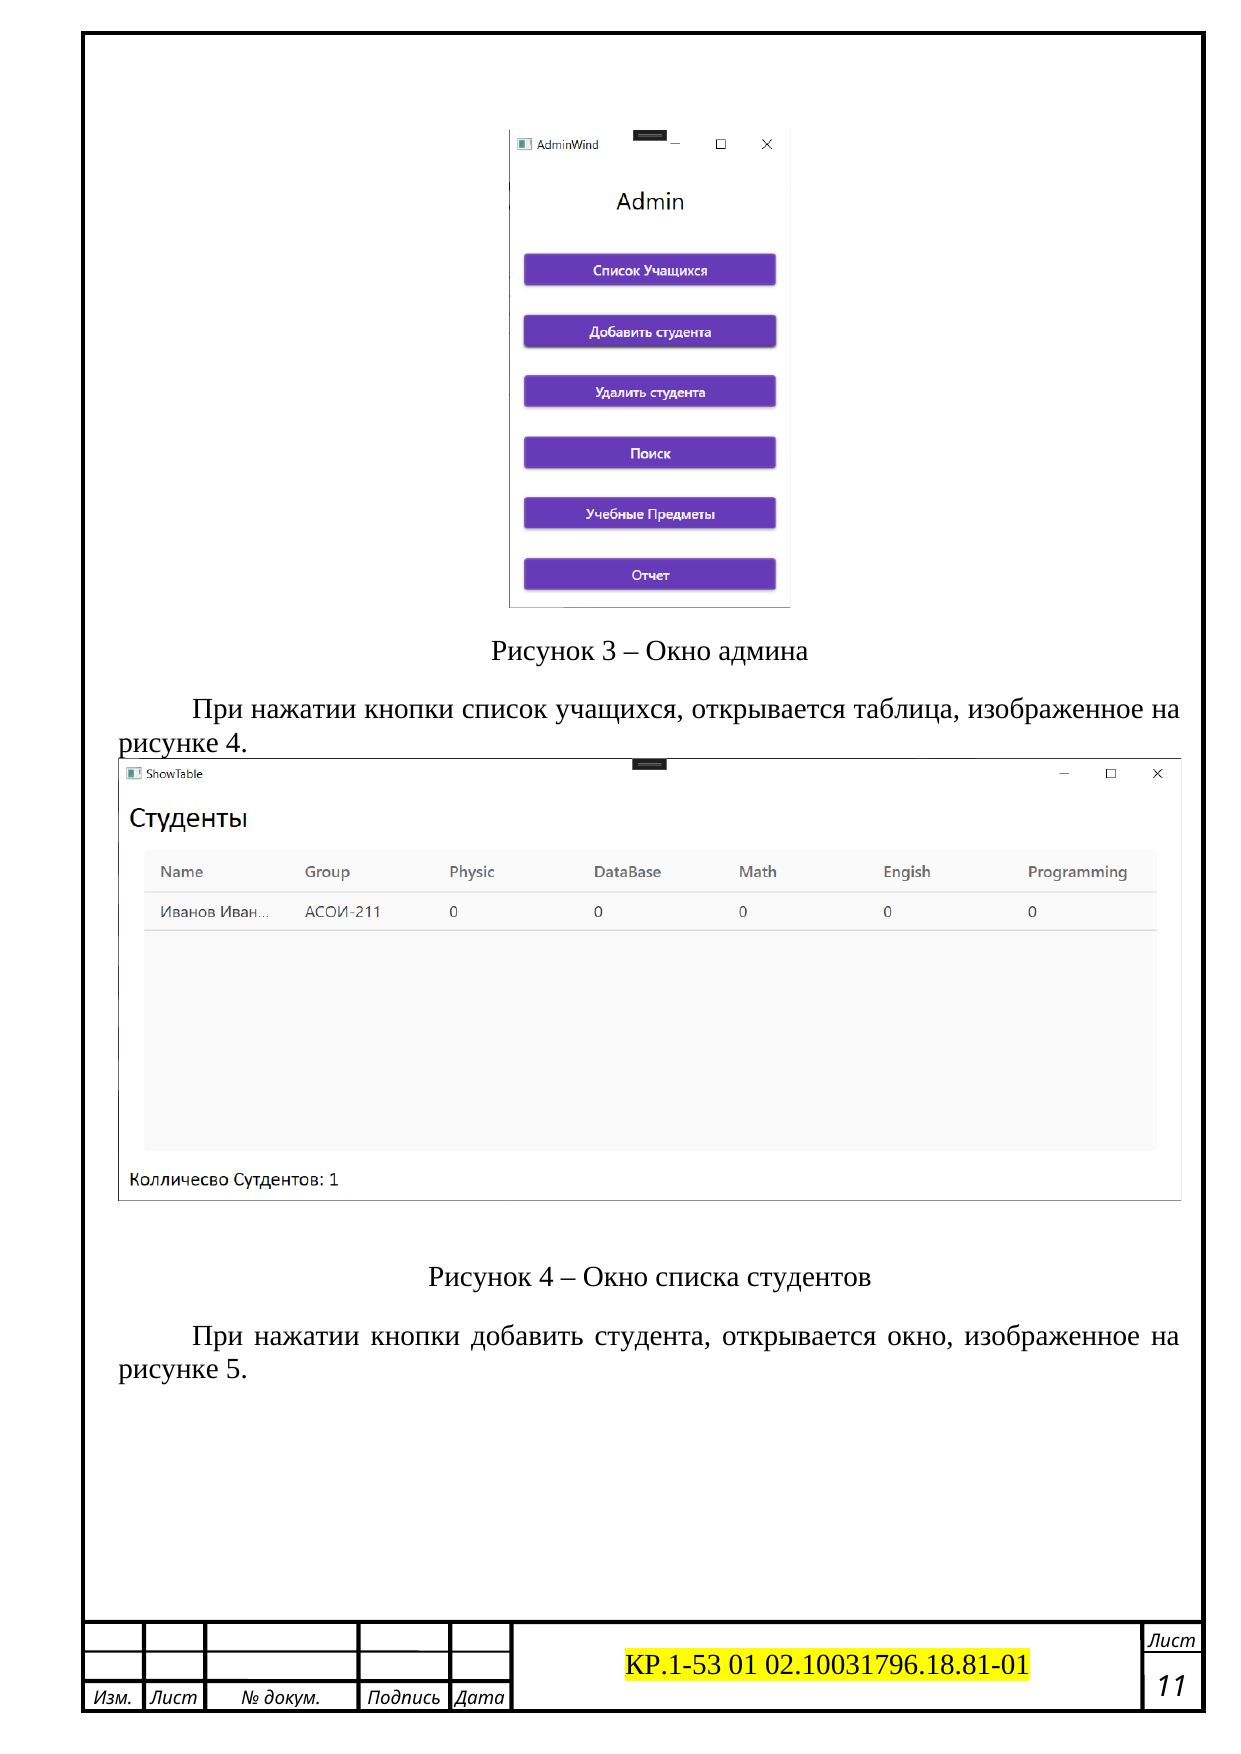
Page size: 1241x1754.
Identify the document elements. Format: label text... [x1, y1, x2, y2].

list При нажатии кнопки список учащихся, открывается таблица, изображенное на рисунке 4. [118, 691, 1181, 758]
picture [118, 758, 1182, 1201]
picture [509, 130, 791, 608]
list Рисунок 4 – Окно списка студентов [118, 1259, 1181, 1293]
list Рисунок 3 – Окно админа [118, 633, 1181, 666]
list При нажатии кнопки добавить студента, открывается окно, изображенное на рисунке 5. [118, 1318, 1181, 1385]
